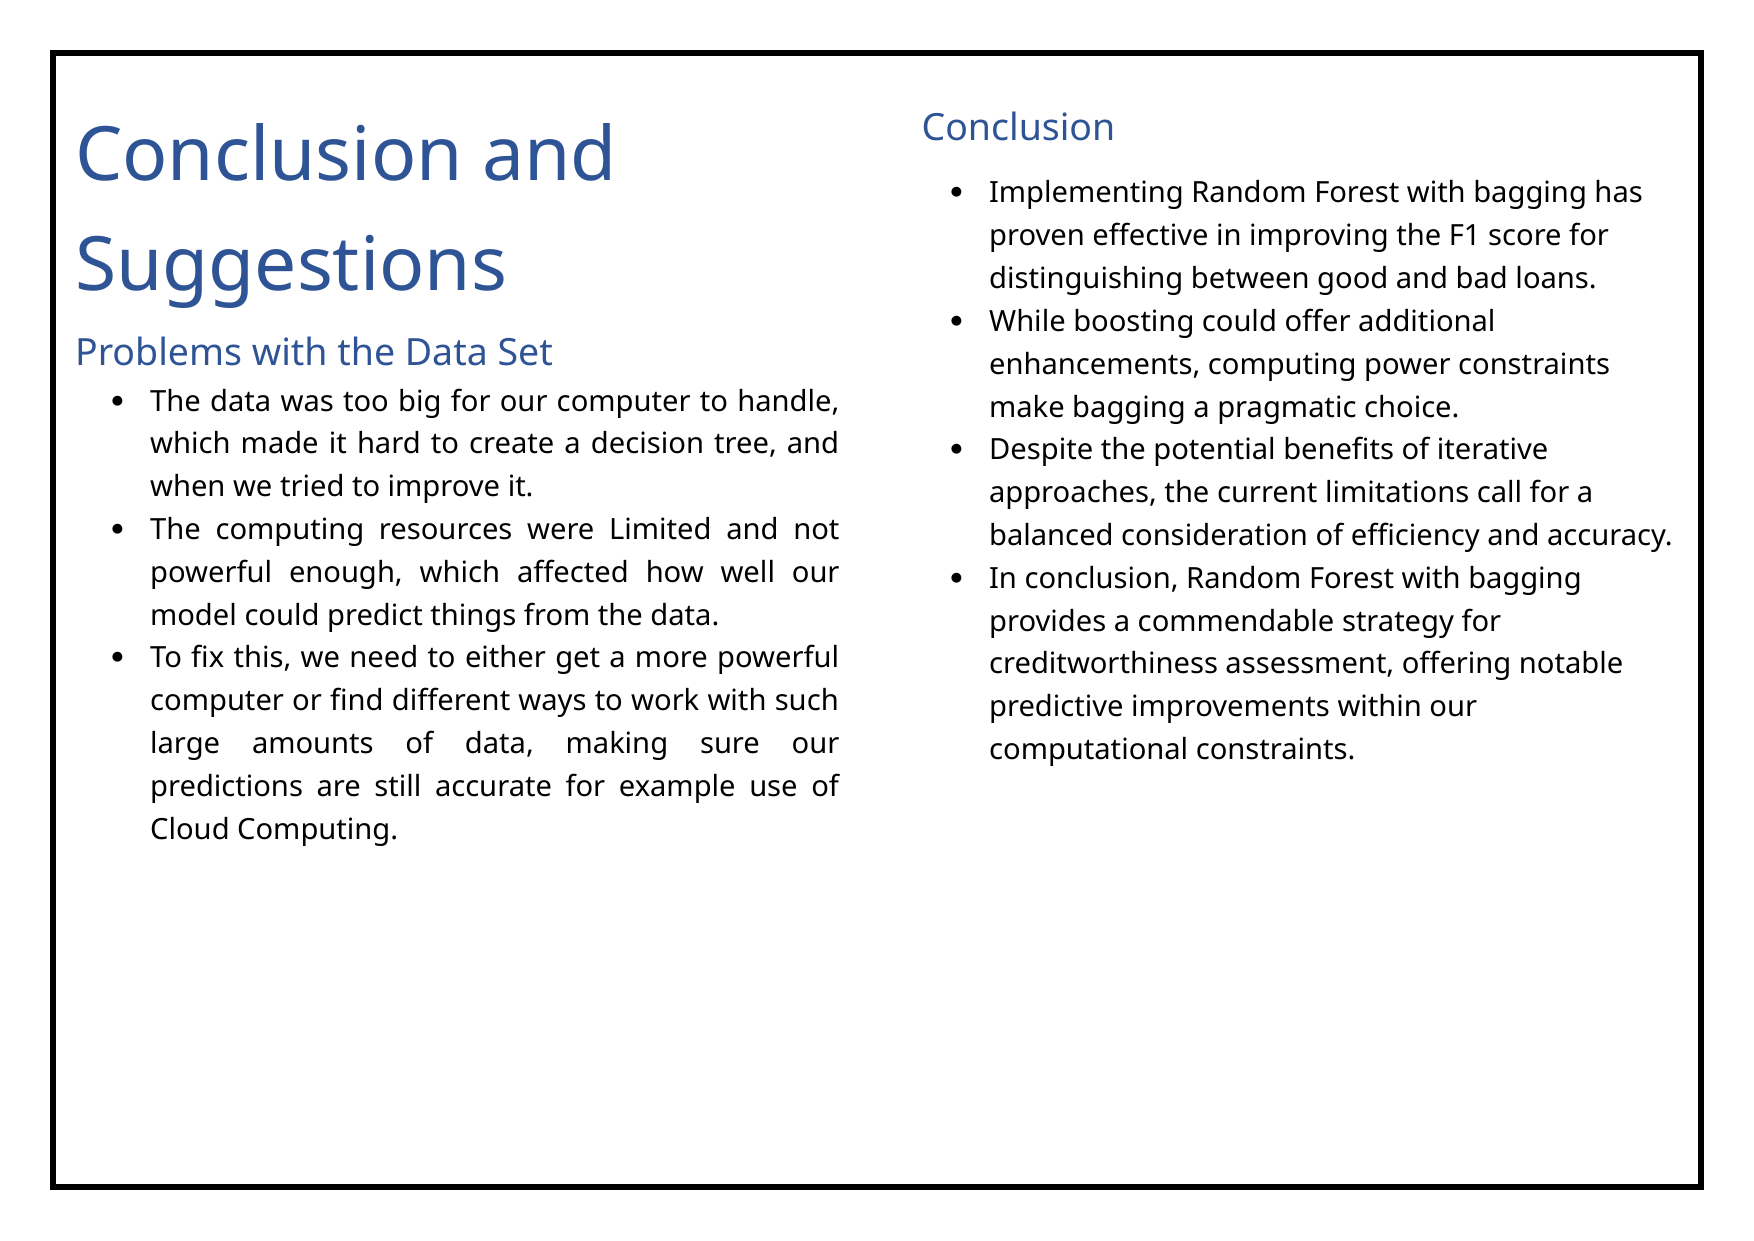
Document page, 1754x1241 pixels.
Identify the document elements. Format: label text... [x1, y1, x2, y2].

subtitle Conclusion and Suggestions [75, 100, 840, 312]
list The computing resources were Limited and not powerful enough, which affected how well our model could predict things from the data. [112, 508, 840, 634]
list Despite the potential benefits of iterative approaches, the current limitations call for a balanced consideration of efficiency and accuracy. [951, 429, 1679, 554]
list Implementing Random Forest with bagging has proven effective in improving the F1 score for distinguishing between good and bad loans. [951, 172, 1679, 297]
list In conclusion, Random Forest with bagging provides a commendable strategy for creditworthiness assessment, offering notable predictive improvements within our computational constraints. [951, 557, 1679, 768]
list To fix this, we need to either get a more powerful computer or find different ways to work with such large amounts of data, making sure our predictions are still accurate for example use of Cloud Computing. Conclusion [112, 637, 840, 848]
list The data was too big for our computer to handle, which made it hard to create a decision tree, and when we tried to improve it. [112, 380, 840, 505]
subtitle Problems with the Data Set [75, 325, 840, 376]
list While boosting could offer additional enhancements, computing power constraints make bagging a pragmatic choice. [951, 300, 1679, 426]
